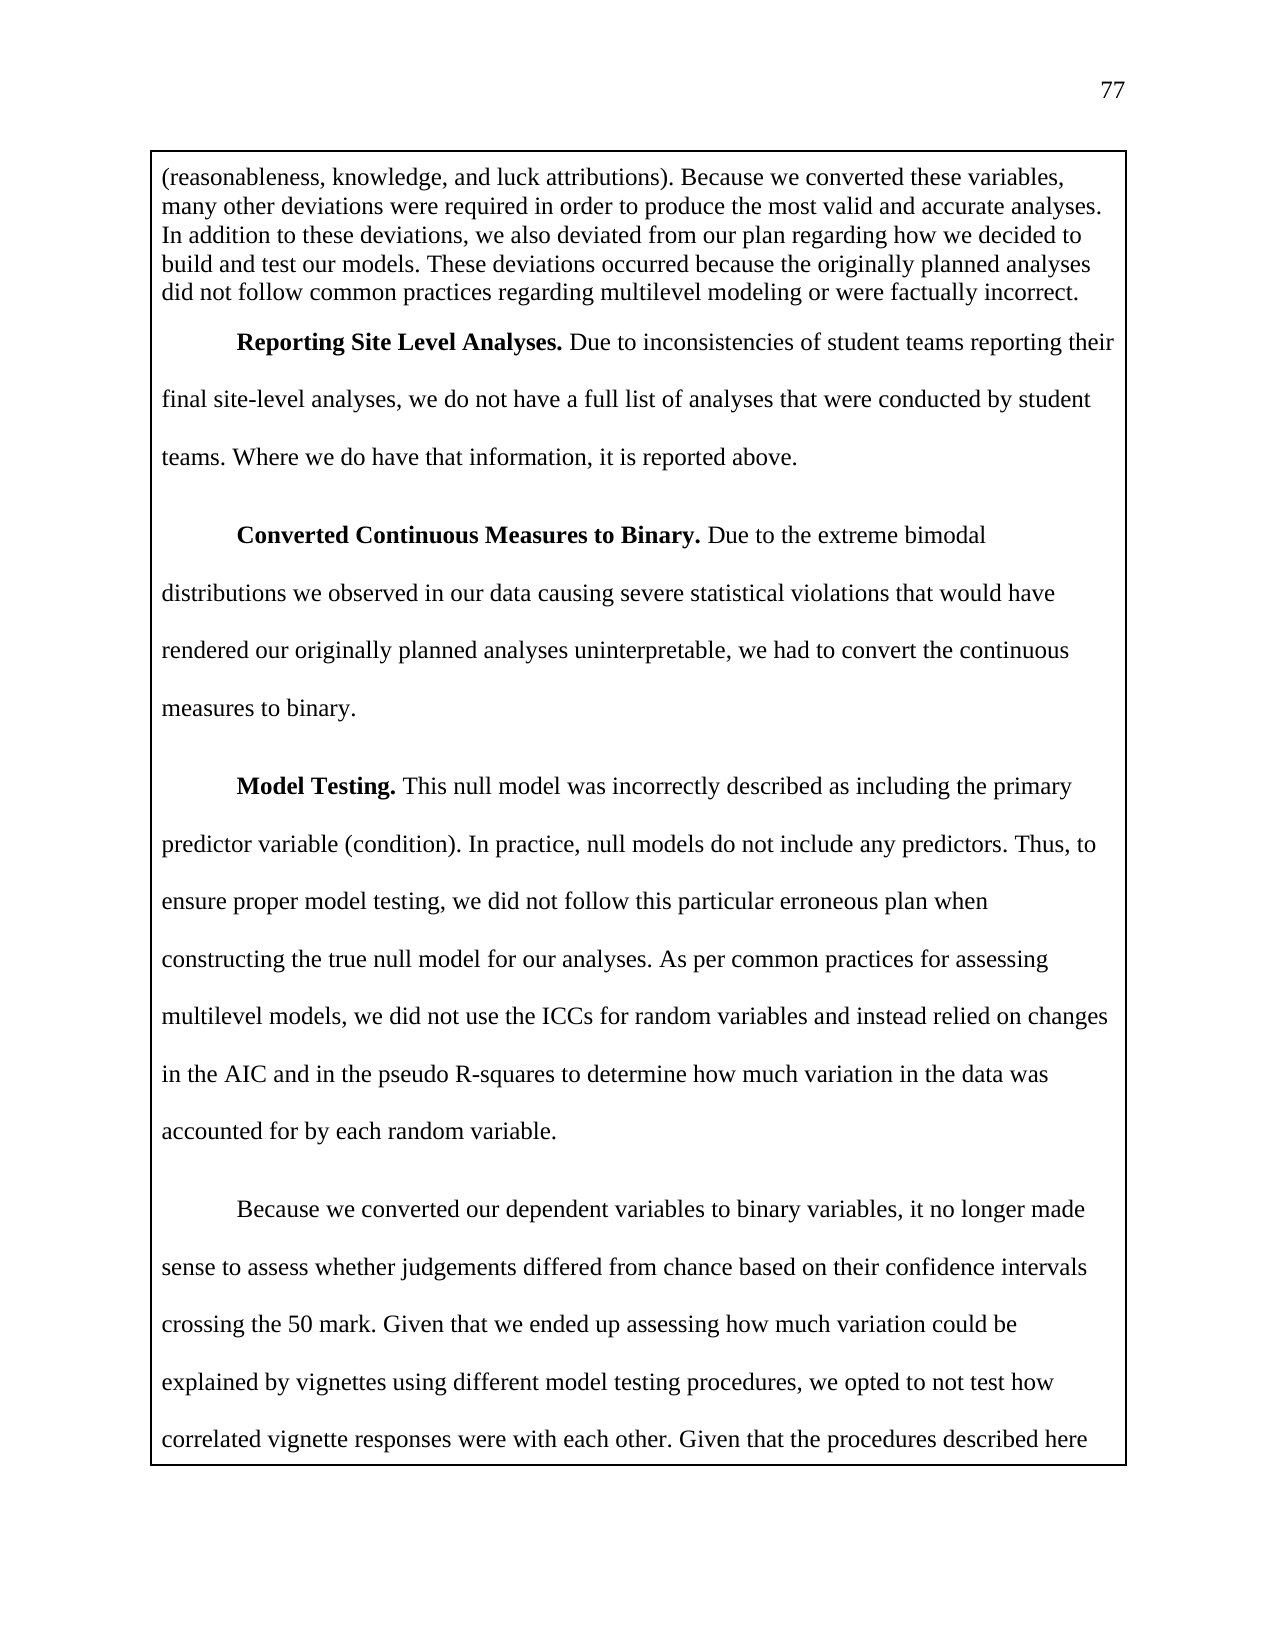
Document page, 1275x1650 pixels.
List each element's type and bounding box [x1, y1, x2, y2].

table_header [152, 152, 1125, 1464]
